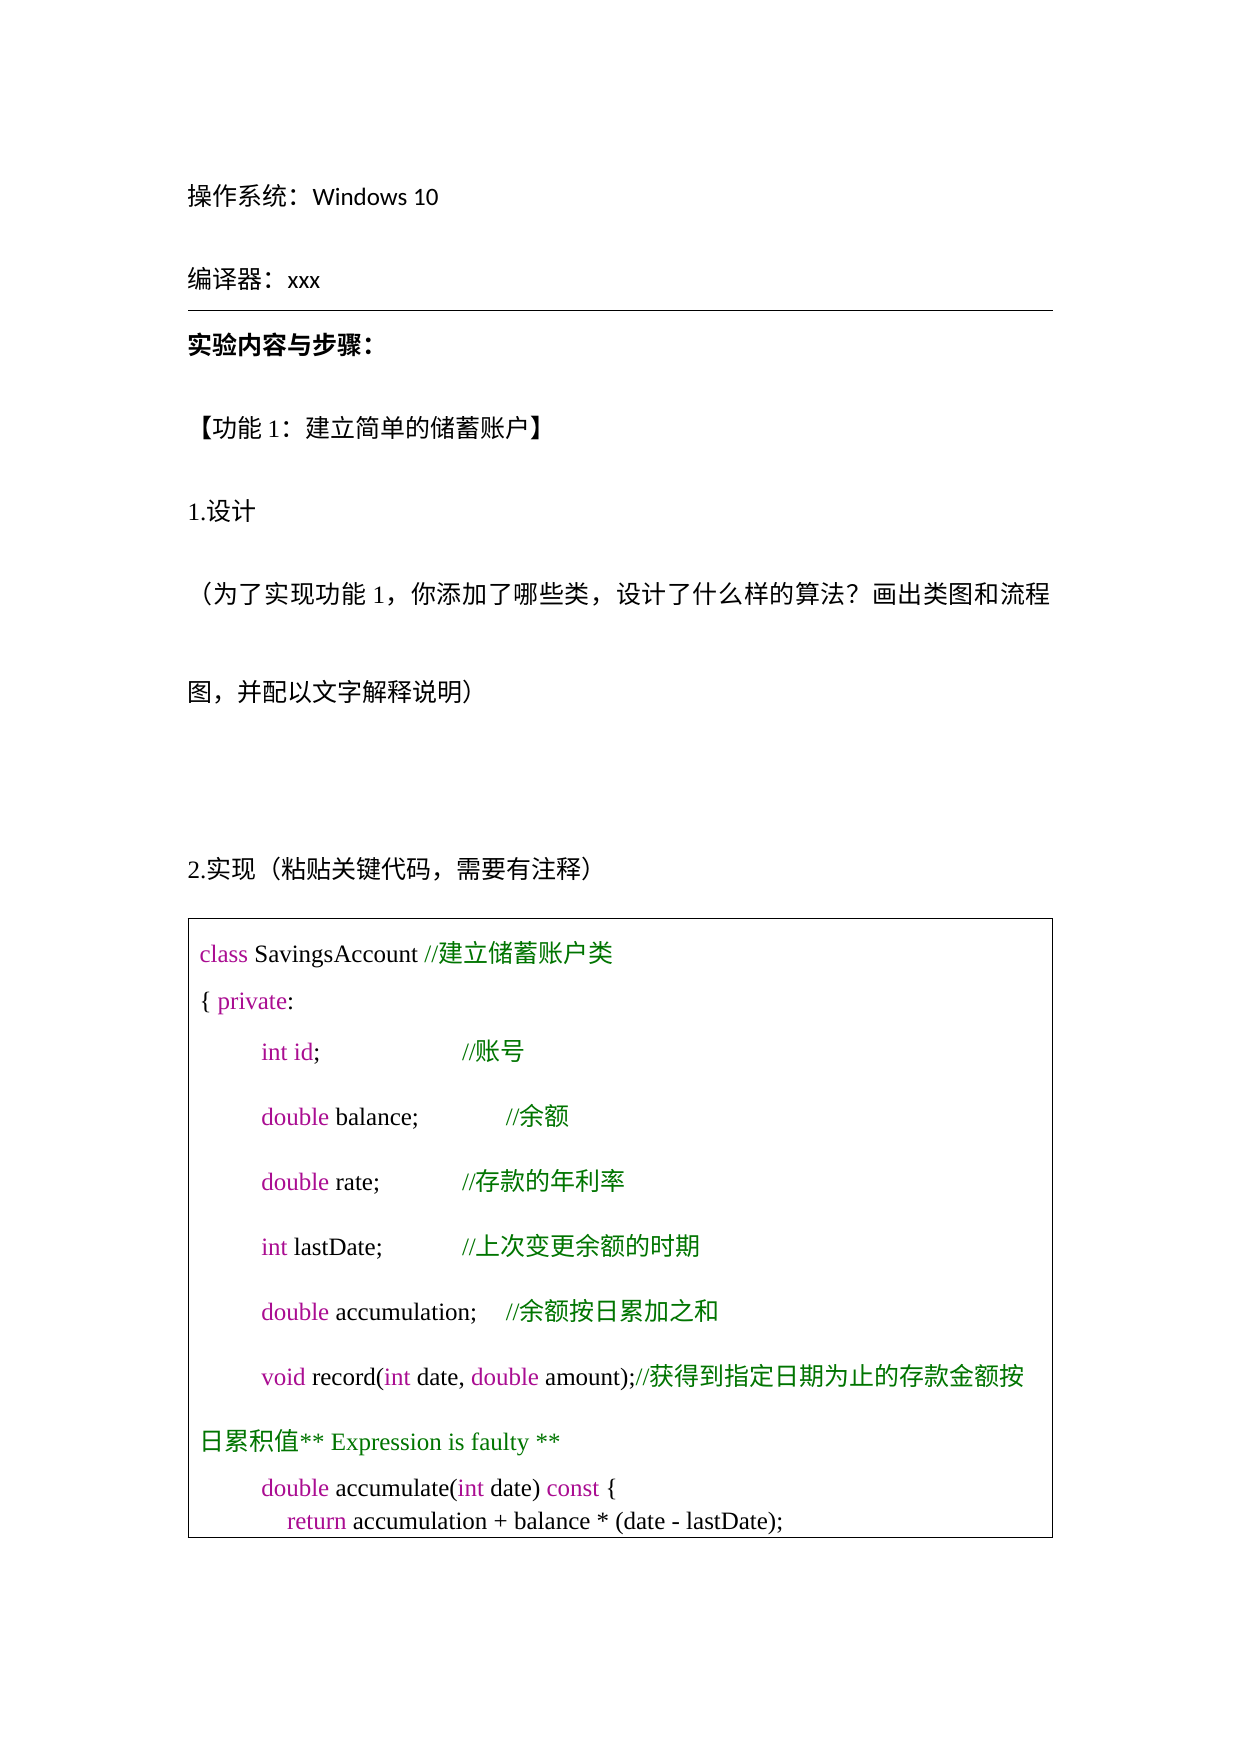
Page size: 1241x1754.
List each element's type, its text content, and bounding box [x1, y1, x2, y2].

text 实验内容与步骤： [187, 311, 1053, 376]
text 2.实现（粘贴关键代码，需要有注释） [187, 835, 1053, 900]
text 编译器：xxx [187, 245, 1053, 311]
text 操作系统：Windows 10 [187, 162, 1053, 227]
list （为了实现功能1，你添加了哪些类，设计了什么样的算法？画出类图和流程图，并配以文字解释说明） [187, 561, 1053, 723]
text 【功能1：建立简单的储蓄账户】 [187, 394, 1053, 459]
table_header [189, 919, 1052, 1537]
list 1.设计 [187, 477, 1053, 542]
